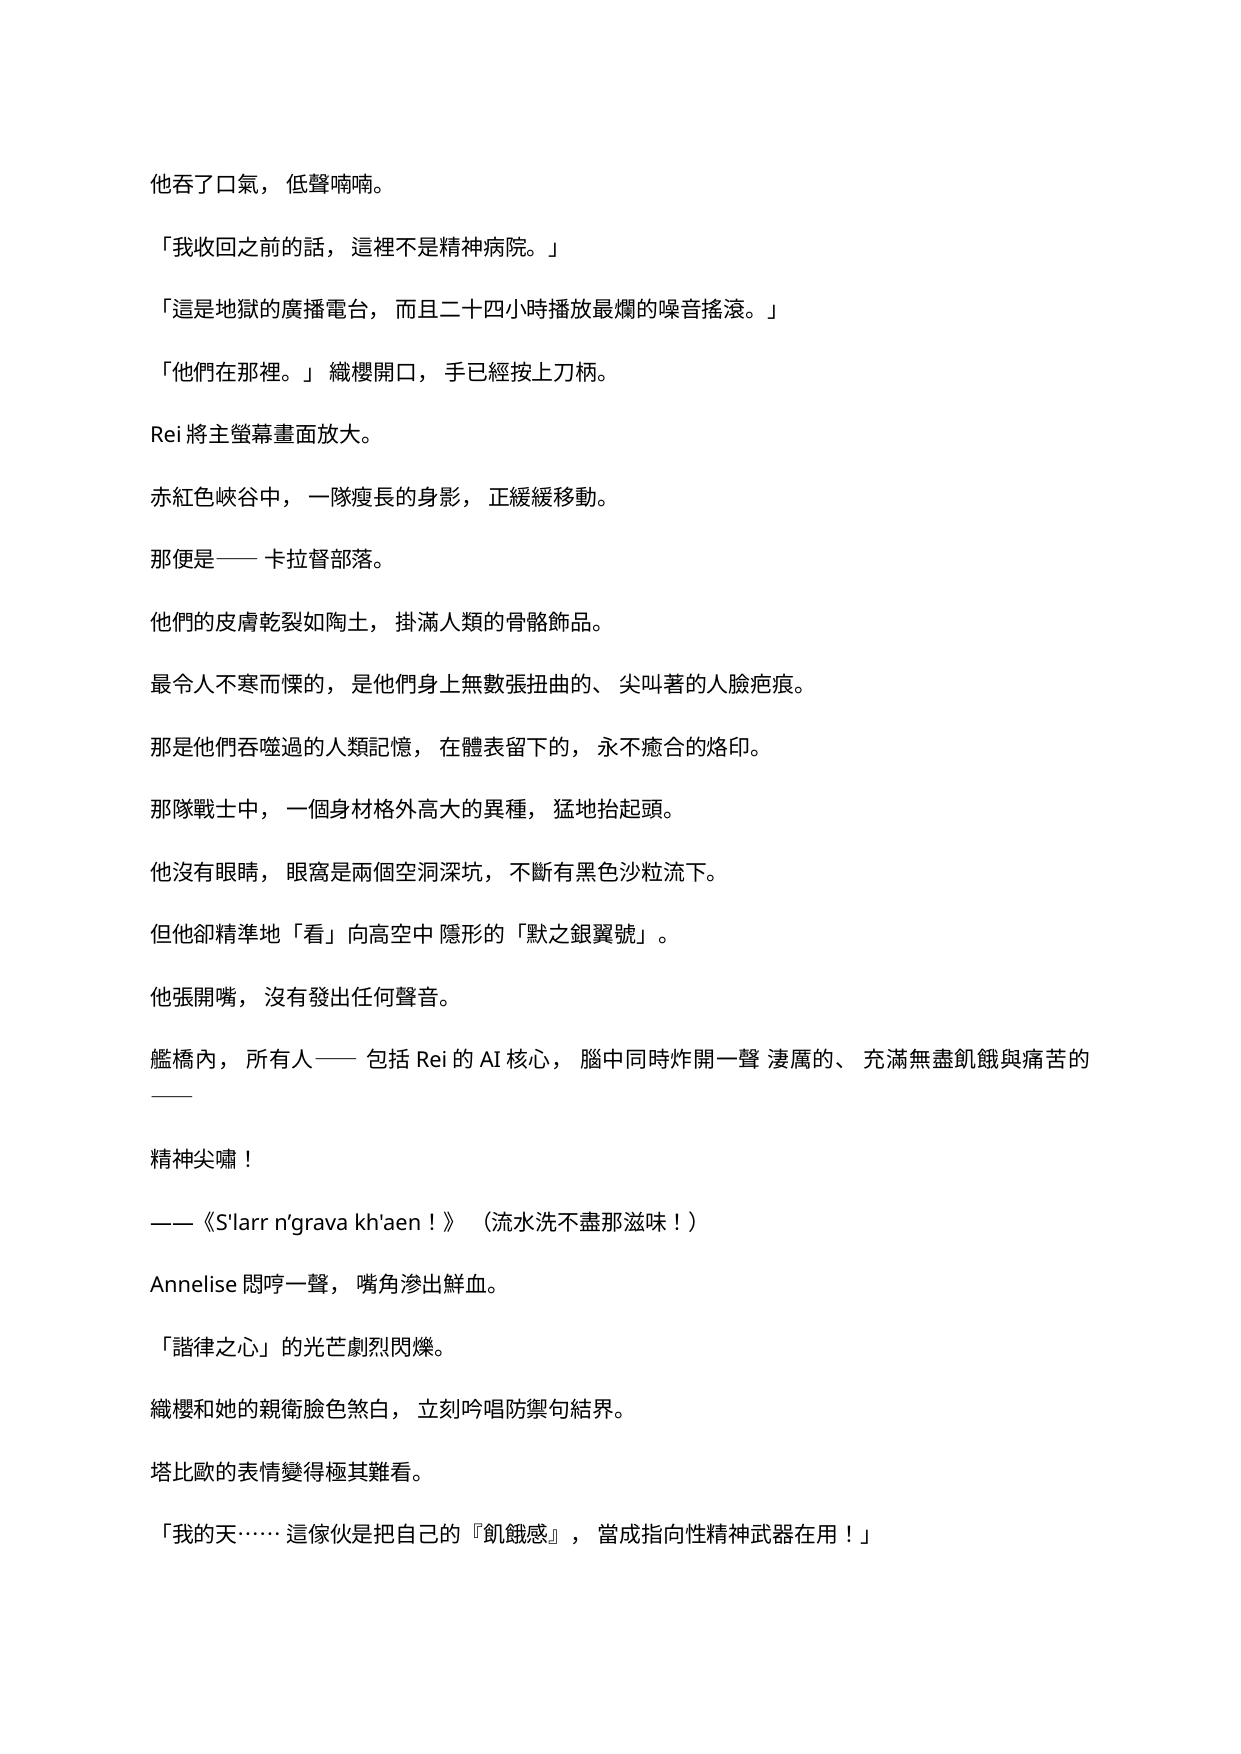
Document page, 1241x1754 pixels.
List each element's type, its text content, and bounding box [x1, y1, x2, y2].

text 他沒有眼睛， 眼窩是兩個空洞深坑， 不斷有黑色沙粒流下。 [150, 852, 1090, 889]
text 織櫻和她的親衛臉色煞白， 立刻吟唱防禦句結界。 [150, 1389, 1090, 1427]
text 「諧律之心」的光芒劇烈閃爍。 [150, 1327, 1090, 1364]
text 「我的天…… 這傢伙是把自己的『飢餓感』， 當成指向性精神武器在用！」 [150, 1514, 1090, 1552]
text 「我收回之前的話， 這裡不是精神病院。」 [150, 227, 1090, 264]
text 「這是地獄的廣播電台， 而且二十四小時播放最爛的噪音搖滾。」 [150, 289, 1090, 327]
text 但他卻精準地「看」向高空中 隱形的「默之銀翼號」。 [150, 914, 1090, 952]
text ——《S'larr n’grava kh'aen！》 （流水洗不盡那滋味！） [150, 1202, 1090, 1239]
text Rei將主螢幕畫面放大。 [150, 414, 1090, 452]
text 那便是—— 卡拉督部落。 [150, 539, 1090, 577]
text 精神尖嘯！ [150, 1139, 1090, 1177]
text 最令人不寒而慄的， 是他們身上無數張扭曲的、 尖叫著的人臉疤痕。 [150, 664, 1090, 702]
text Annelise悶哼一聲， 嘴角滲出鮮血。 [150, 1264, 1090, 1302]
text 艦橋內， 所有人—— 包括Rei的AI核心， 腦中同時炸開一聲 淒厲的、 充滿無盡飢餓與痛苦的—— [150, 1039, 1090, 1114]
text 塔比歐的表情變得極其難看。 [150, 1452, 1090, 1489]
text 他吞了口氣， 低聲喃喃。 [150, 164, 1090, 202]
text 他們的皮膚乾裂如陶土， 掛滿人類的骨骼飾品。 [150, 602, 1090, 639]
text 那是他們吞噬過的人類記憶， 在體表留下的， 永不癒合的烙印。 [150, 727, 1090, 764]
text 赤紅色峽谷中， 一隊瘦長的身影， 正緩緩移動。 [150, 477, 1090, 514]
text 那隊戰士中， 一個身材格外高大的異種， 猛地抬起頭。 [150, 789, 1090, 827]
text 「他們在那裡。」 織櫻開口， 手已經按上刀柄。 [150, 352, 1090, 389]
text 他張開嘴， 沒有發出任何聲音。 [150, 977, 1090, 1014]
